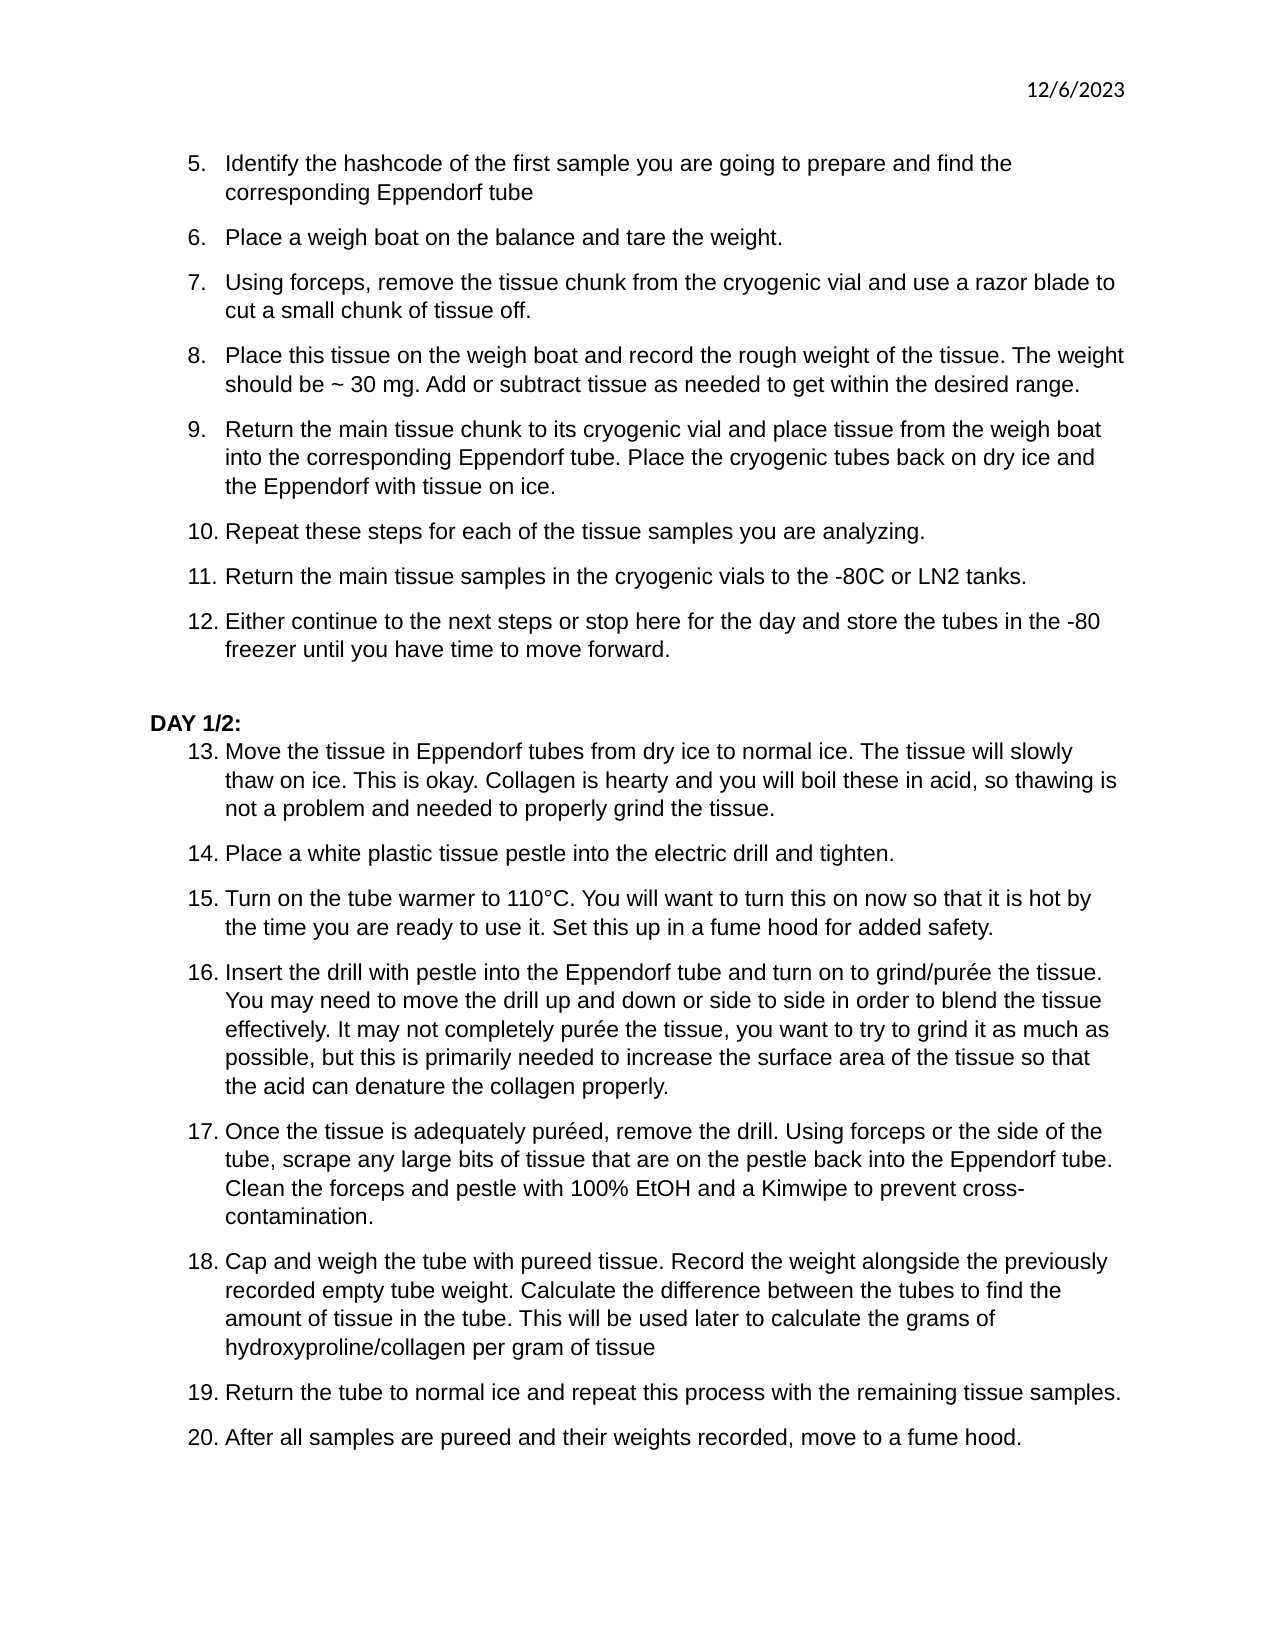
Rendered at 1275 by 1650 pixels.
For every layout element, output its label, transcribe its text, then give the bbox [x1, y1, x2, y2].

list Either continue to the next steps or stop here for the day and store the tubes in the -80 freezer until you have time to move forward. [187, 608, 1125, 663]
list Turn on the tube warmer to 110°C. You will want to turn this on now so that it is hot by the time you are ready to use it. Set this up in a fume hood for added safety. [187, 885, 1125, 940]
list Cap and weigh the tube with pureed tissue. Record the weight alongside the previously recorded empty tube weight. Calculate the difference between the tubes to find the amount of tissue in the tube. This will be used later to calculate the grams of hydroxyproline/collagen per gram of tissue [187, 1248, 1125, 1360]
list Place a weigh boat on the balance and tare the weight. [187, 223, 1125, 250]
list Return the main tissue chunk to its cryogenic vial and place tissue from the weigh boat into the corresponding Eppendorf tube. Place the cryogenic tubes back on dry ice and the Eppendorf with tissue on ice. [187, 416, 1125, 499]
list Return the main tissue samples in the cryogenic vials to the -80C or LN2 tanks. [187, 563, 1125, 589]
list DAY 1/2: [150, 710, 1125, 736]
list Insert the drill with pestle into the Eppendorf tube and turn on to grind/purée the tissue. You may need to move the drill up and down or side to side in order to blend the tissue effectively. It may not completely purée the tissue, you want to try to grind it as much as possible, but this is primarily needed to increase the surface area of the tissue so that the acid can denature the collagen properly. [187, 959, 1125, 1099]
list Return the tube to normal ice and repeat this process with the remaining tissue samples. [187, 1379, 1125, 1405]
list Move the tissue in Eppendorf tubes from dry ice to normal ice. The tissue will slowly thaw on ice. This is okay. Collagen is hearty and you will boil these in acid, so thawing is not a problem and needed to properly grind the tissue. [187, 738, 1125, 822]
list After all samples are pureed and their weights recorded, move to a fume hood. [187, 1424, 1125, 1450]
list Identify the hashcode of the first sample you are going to prepare and find the corresponding Eppendorf tube [187, 150, 1125, 205]
list Using forceps, remove the tissue chunk from the cryogenic vial and use a razor blade to cut a small chunk of tissue off. [187, 269, 1125, 323]
list Place a white plastic tissue pestle into the electric drill and tighten. [187, 840, 1125, 867]
list Place this tissue on the weigh boat and record the rough weight of the tissue. The weight should be ~ 30 mg. Add or subtract tissue as needed to get within the desired range. [187, 342, 1125, 397]
list Repeat these steps for each of the tissue samples you are analyzing. [187, 518, 1125, 544]
list Once the tissue is adequately puréed, remove the drill. Using forceps or the side of the tube, scrape any large bits of tissue that are on the pestle back into the Eppendorf tube. Clean the forceps and pestle with 100% EtOH and a Kimwipe to prevent cross-contamination. [187, 1118, 1125, 1229]
